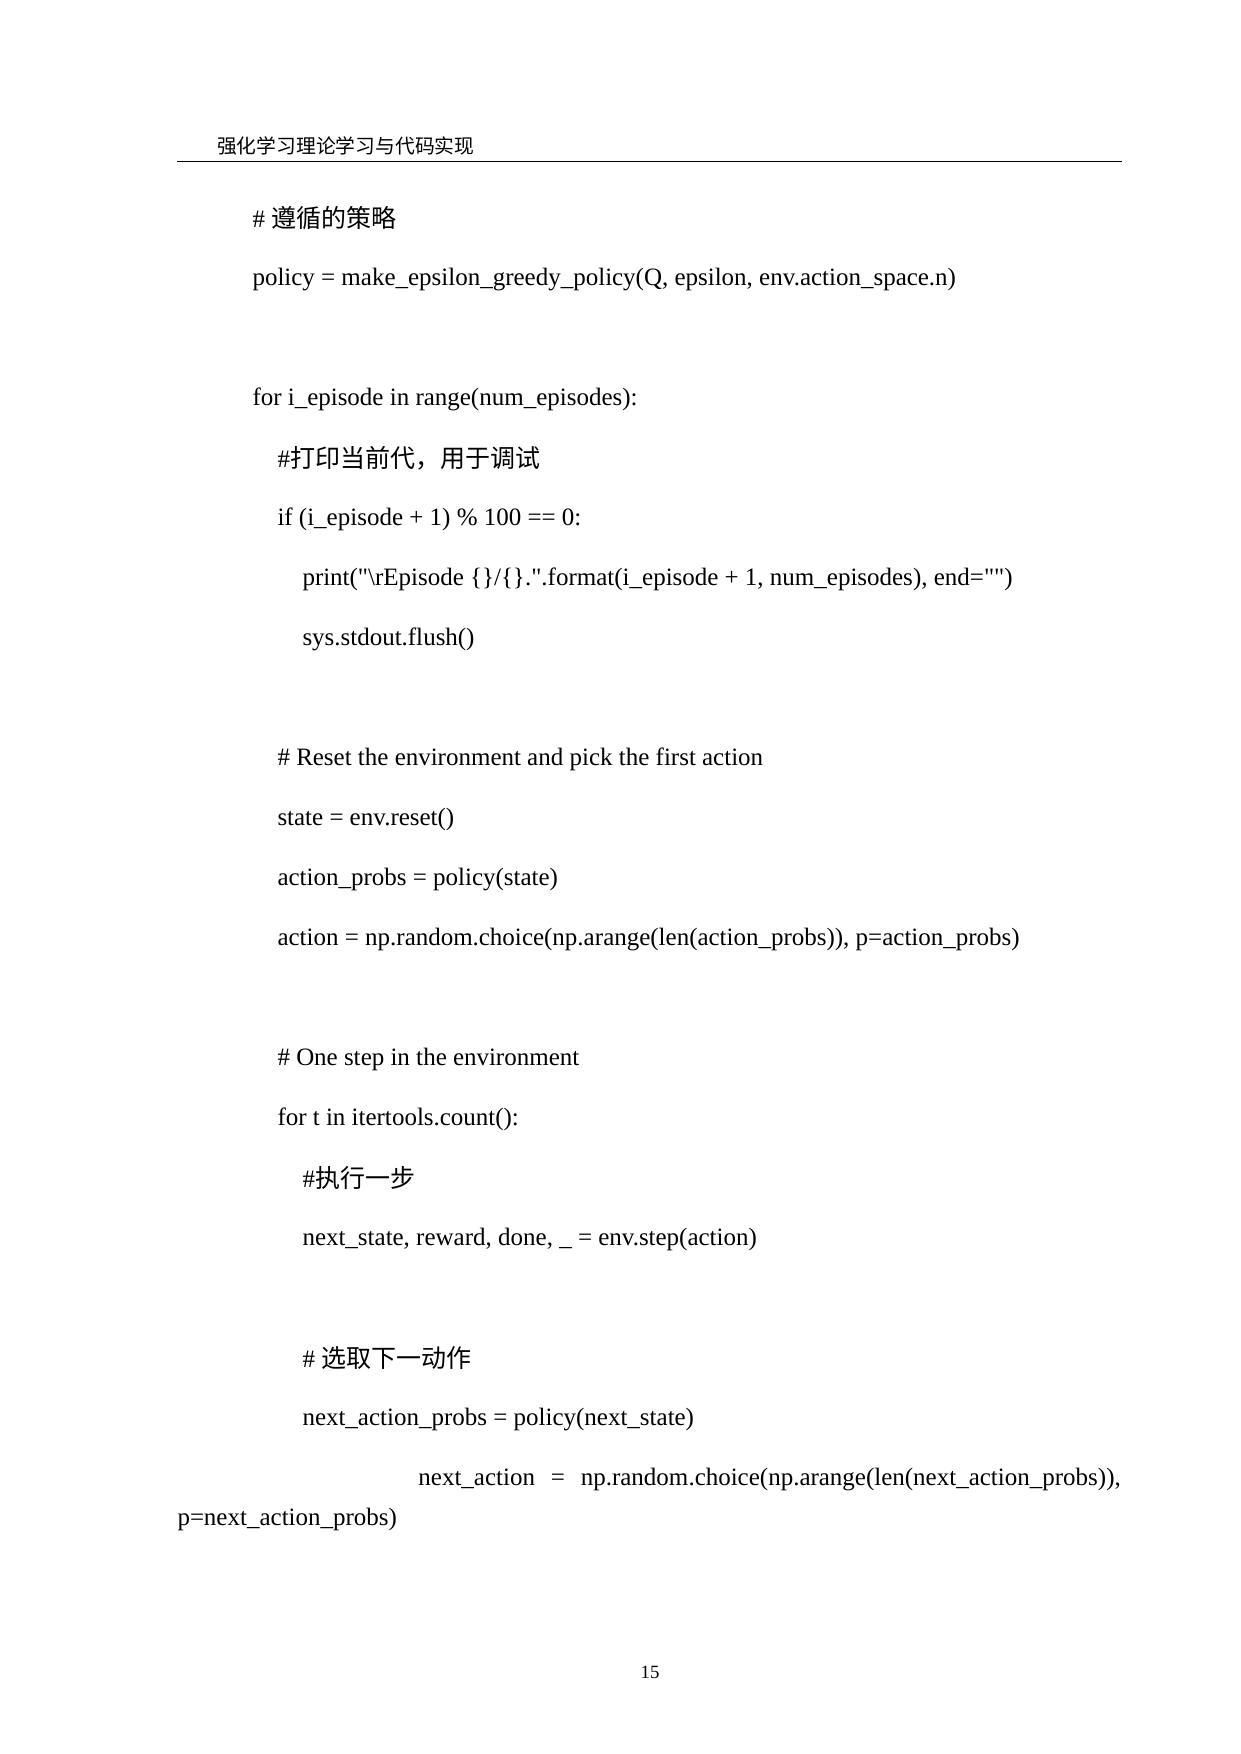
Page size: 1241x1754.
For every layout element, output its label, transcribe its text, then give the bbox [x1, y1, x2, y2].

text #执行一步 [177, 1157, 1122, 1197]
text next_action_probs = policy(next_state) [177, 1397, 1122, 1437]
text if (i_episode + 1) % 100 == 0: [177, 497, 1122, 537]
text next_action = np.random.choice(np.arange(len(next_action_probs)), p=next_action_probs) [177, 1457, 1122, 1537]
text sys.stdout.flush() [177, 617, 1122, 657]
text state = env.reset() [177, 797, 1122, 837]
text action_probs = policy(state) [177, 857, 1122, 897]
text for i_episode in range(num_episodes): [177, 377, 1122, 417]
text policy = make_epsilon_greedy_policy(Q, epsilon, env.action_space.n) [177, 257, 1122, 297]
text # Reset the environment and pick the first action [177, 737, 1122, 777]
text # 遵循的策略 [177, 197, 1122, 237]
text #打印当前代，用于调试 [177, 437, 1122, 477]
text # One step in the environment [177, 1037, 1122, 1077]
text for t in itertools.count(): [177, 1097, 1122, 1137]
text action = np.random.choice(np.arange(len(action_probs)), p=action_probs) [177, 917, 1122, 957]
text next_state, reward, done, _ = env.step(action) [177, 1217, 1122, 1257]
text print("\rEpisode {}/{}.".format(i_episode + 1, num_episodes), end="") [177, 557, 1122, 597]
text # 选取下一动作 [177, 1337, 1122, 1377]
